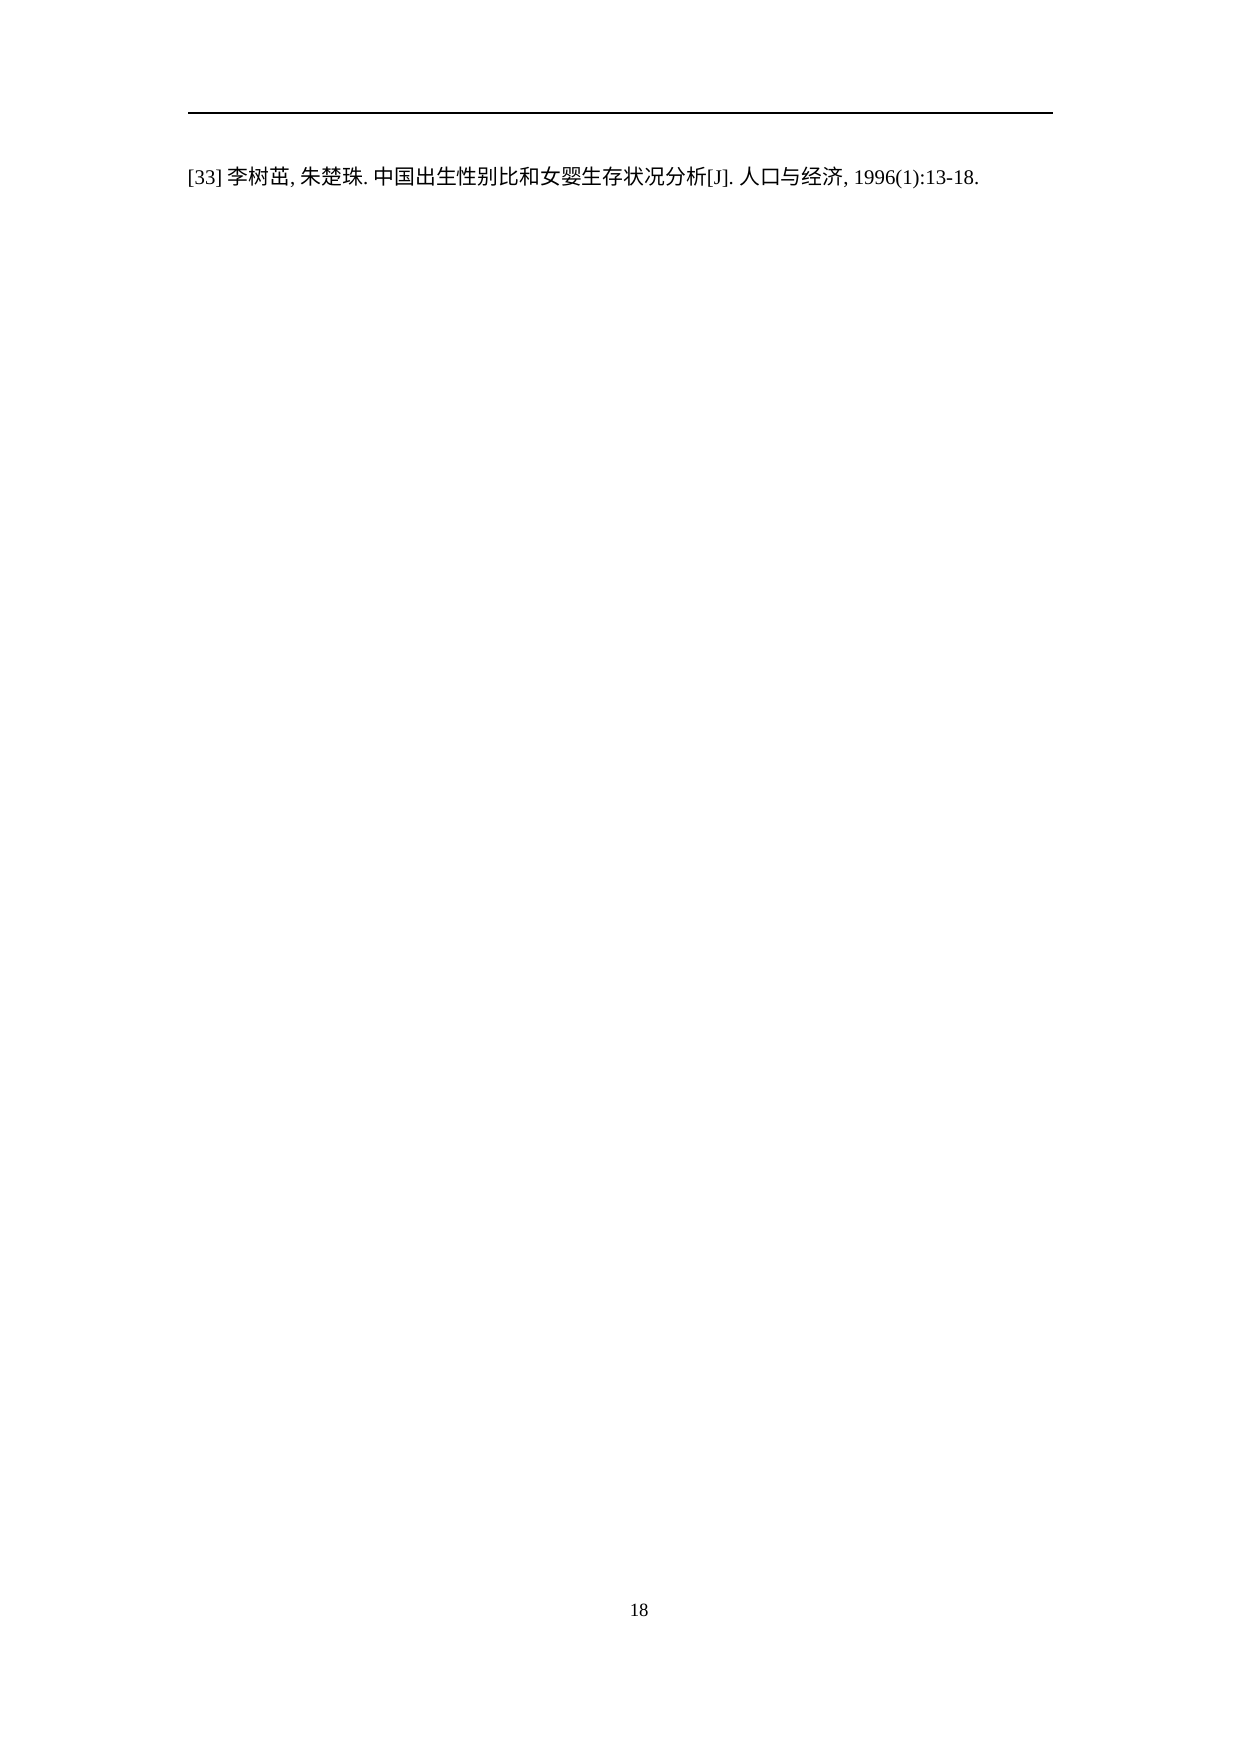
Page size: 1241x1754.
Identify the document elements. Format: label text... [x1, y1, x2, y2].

text [33] 李树茁, 朱楚珠. 中国出生性别比和女婴生存状况分析[J]. 人口与经济, 1996(1):13-18. [187, 159, 1053, 192]
